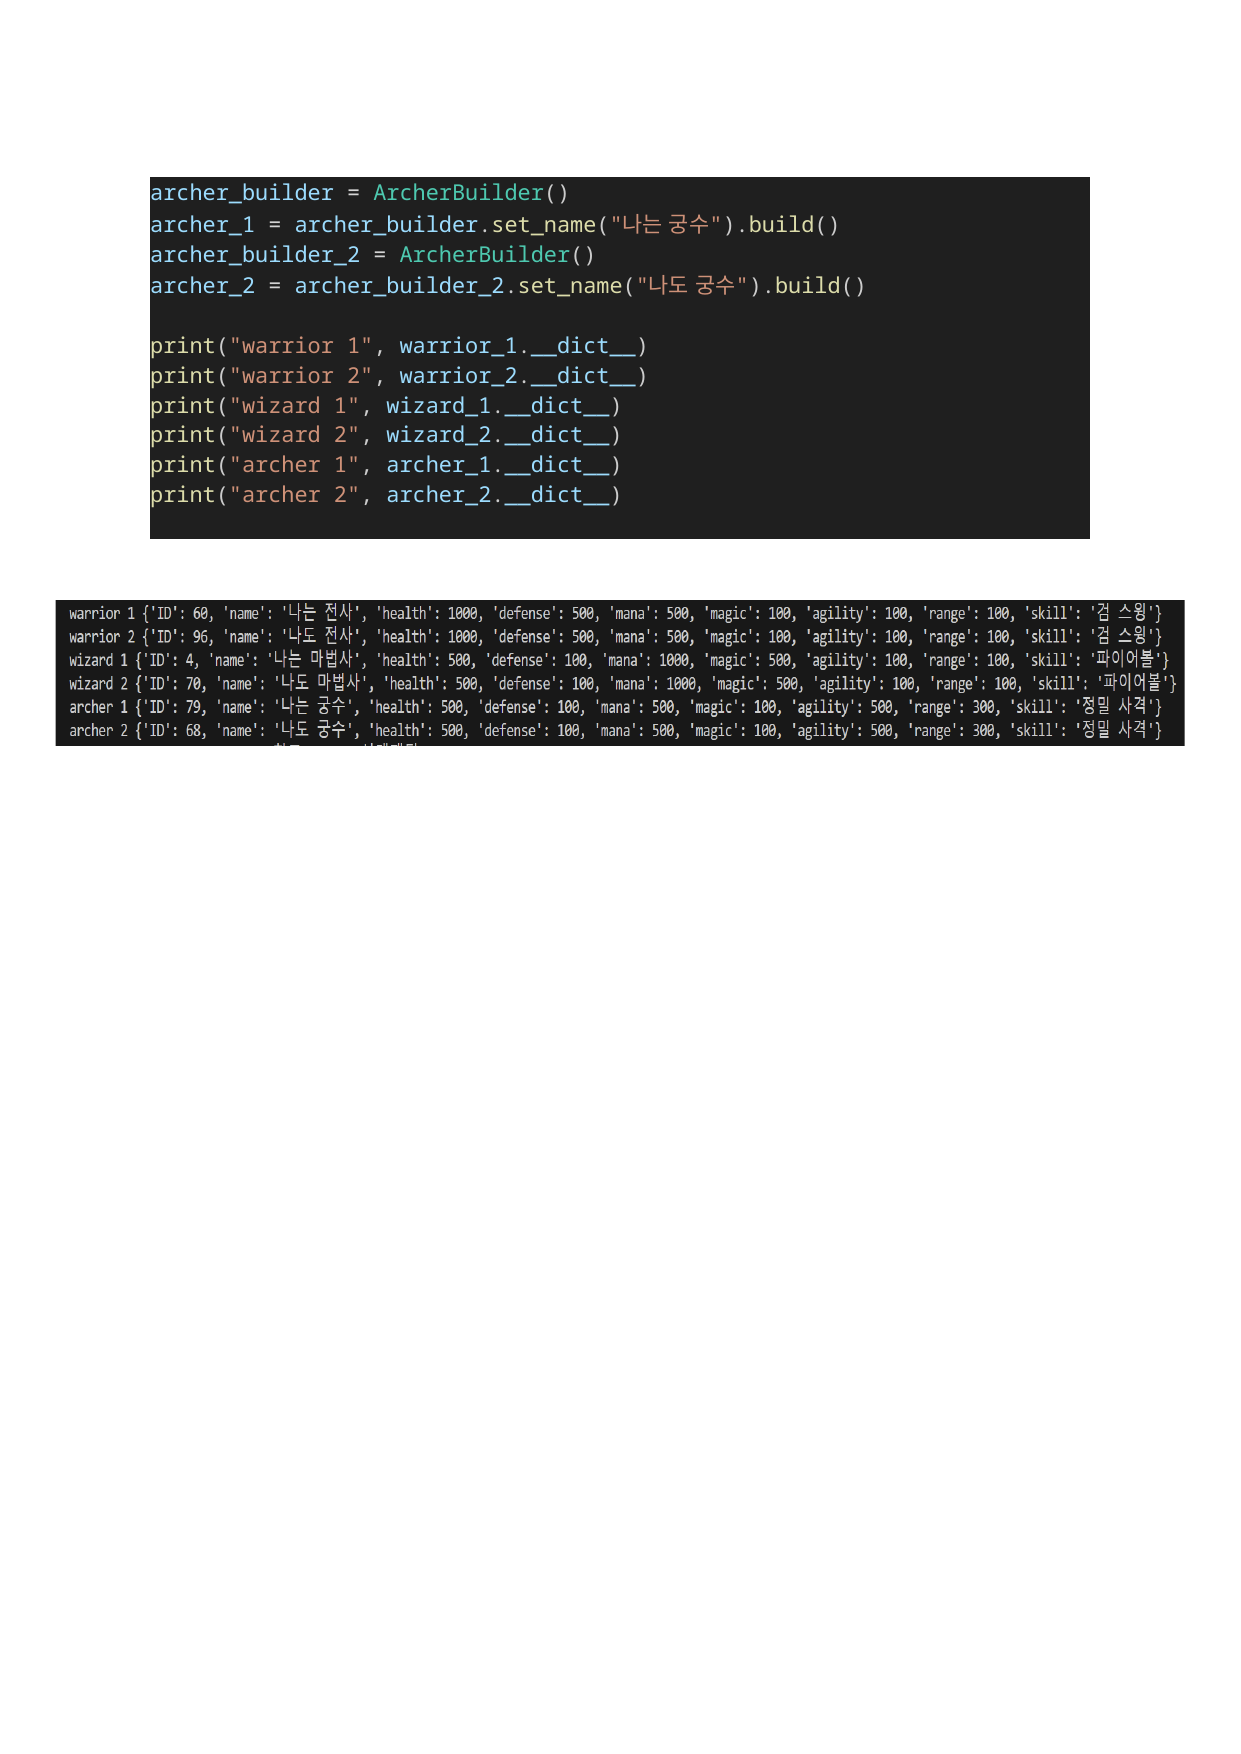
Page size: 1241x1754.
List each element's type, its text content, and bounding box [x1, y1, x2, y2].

text archer_1 = archer_builder.set_name("나는 궁수").build() [150, 207, 1090, 239]
picture [55, 600, 1185, 746]
text archer_builder = ArcherBuilder() [150, 177, 1090, 207]
text archer_builder_2 = ArcherBuilder() [150, 239, 1090, 268]
text print("warrior 1", warrior_1.__dict__) [150, 330, 1090, 360]
text print("wizard 1", wizard_1.__dict__) [150, 390, 1090, 419]
text print("warrior 2", warrior_2.__dict__) [150, 360, 1090, 390]
text print("wizard 2", wizard_2.__dict__) [150, 419, 1090, 449]
text archer_2 = archer_builder_2.set_name("나도 궁수").build() [150, 268, 1090, 300]
text print("archer 1", archer_1.__dict__) [150, 449, 1090, 479]
text print("archer 2", archer_2.__dict__) [150, 479, 1090, 509]
